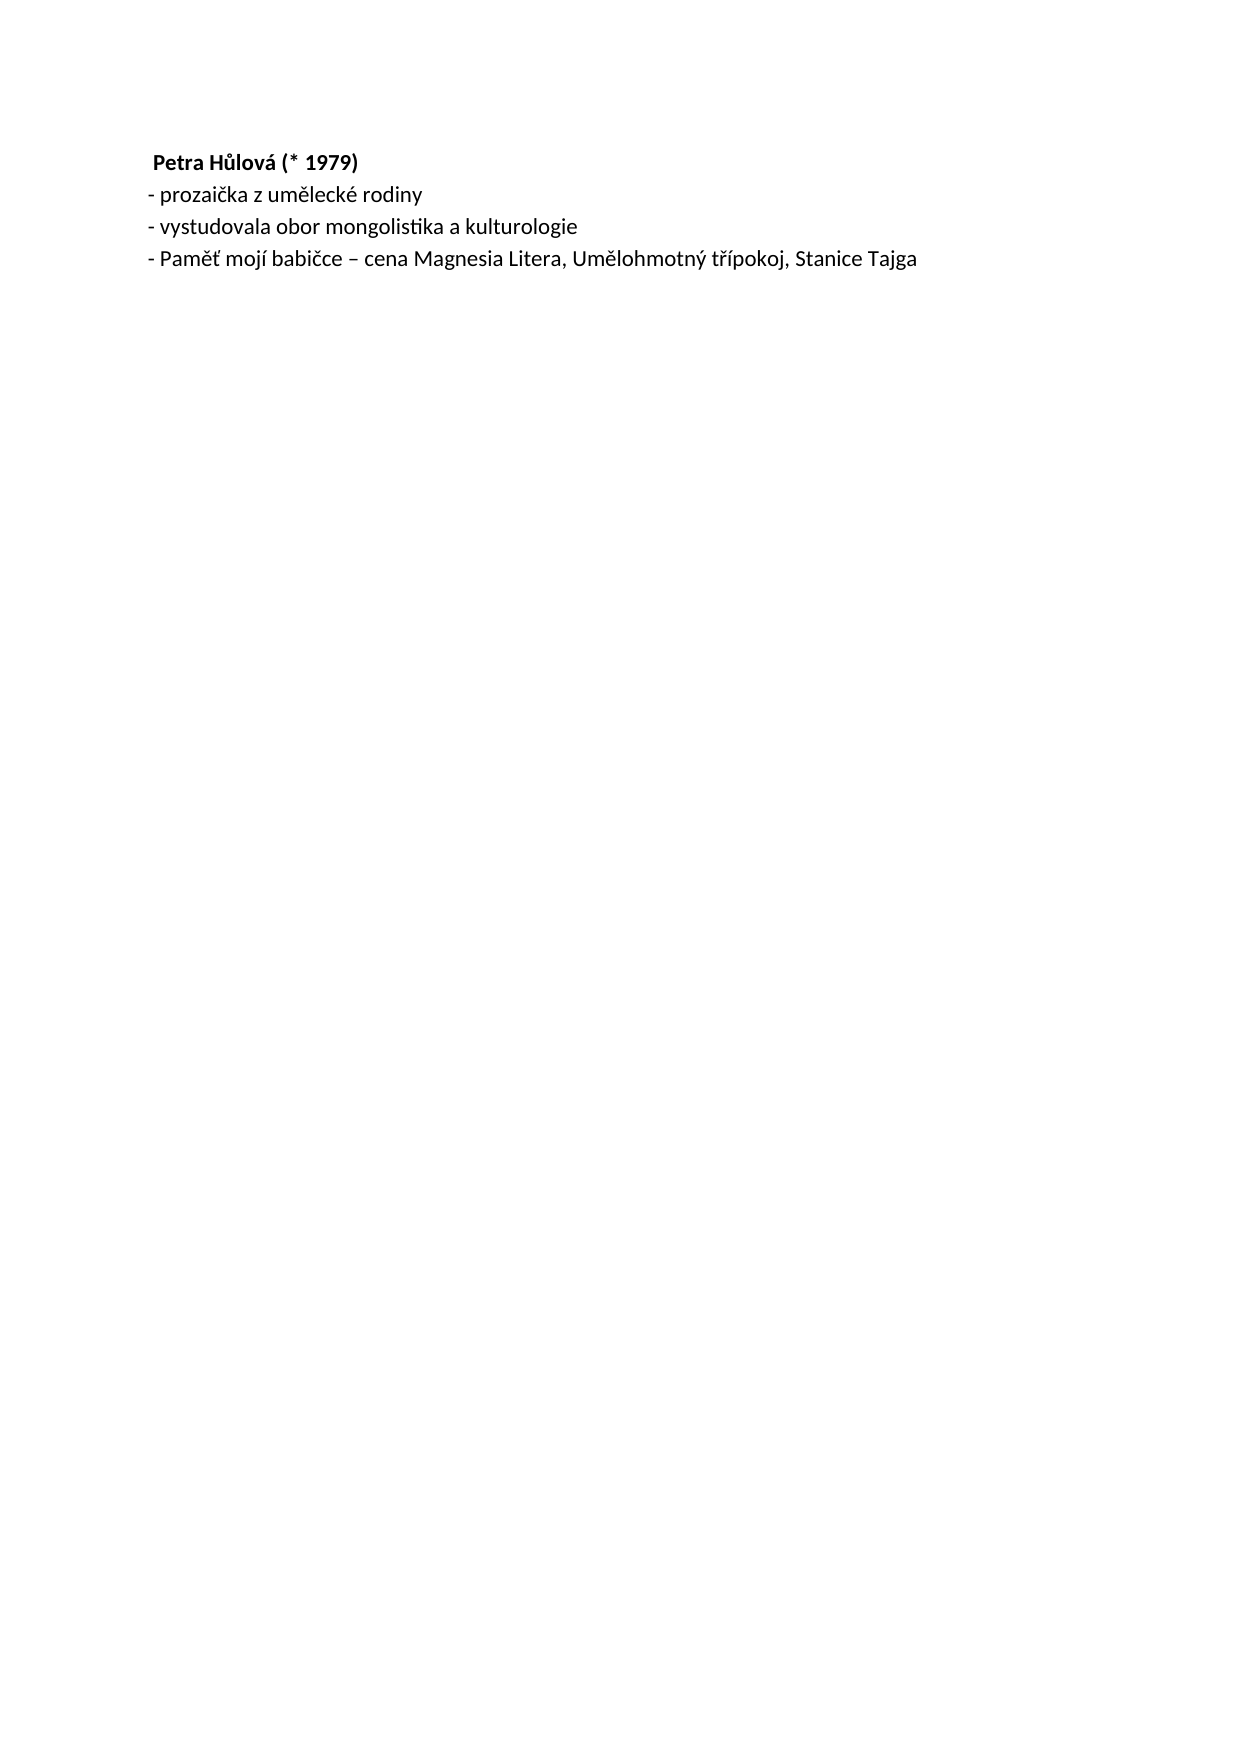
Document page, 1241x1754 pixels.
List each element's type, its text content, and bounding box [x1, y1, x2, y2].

text - vystudovala obor mongolistika a kulturologie [148, 212, 1093, 240]
text Petra Hůlová (* 1979) [148, 148, 1093, 176]
text - prozaička z umělecké rodiny [148, 180, 1093, 208]
text - Paměť mojí babičce – cena Magnesia Litera, Umělohmotný třípokoj, Stanice Tajga [148, 244, 1093, 272]
